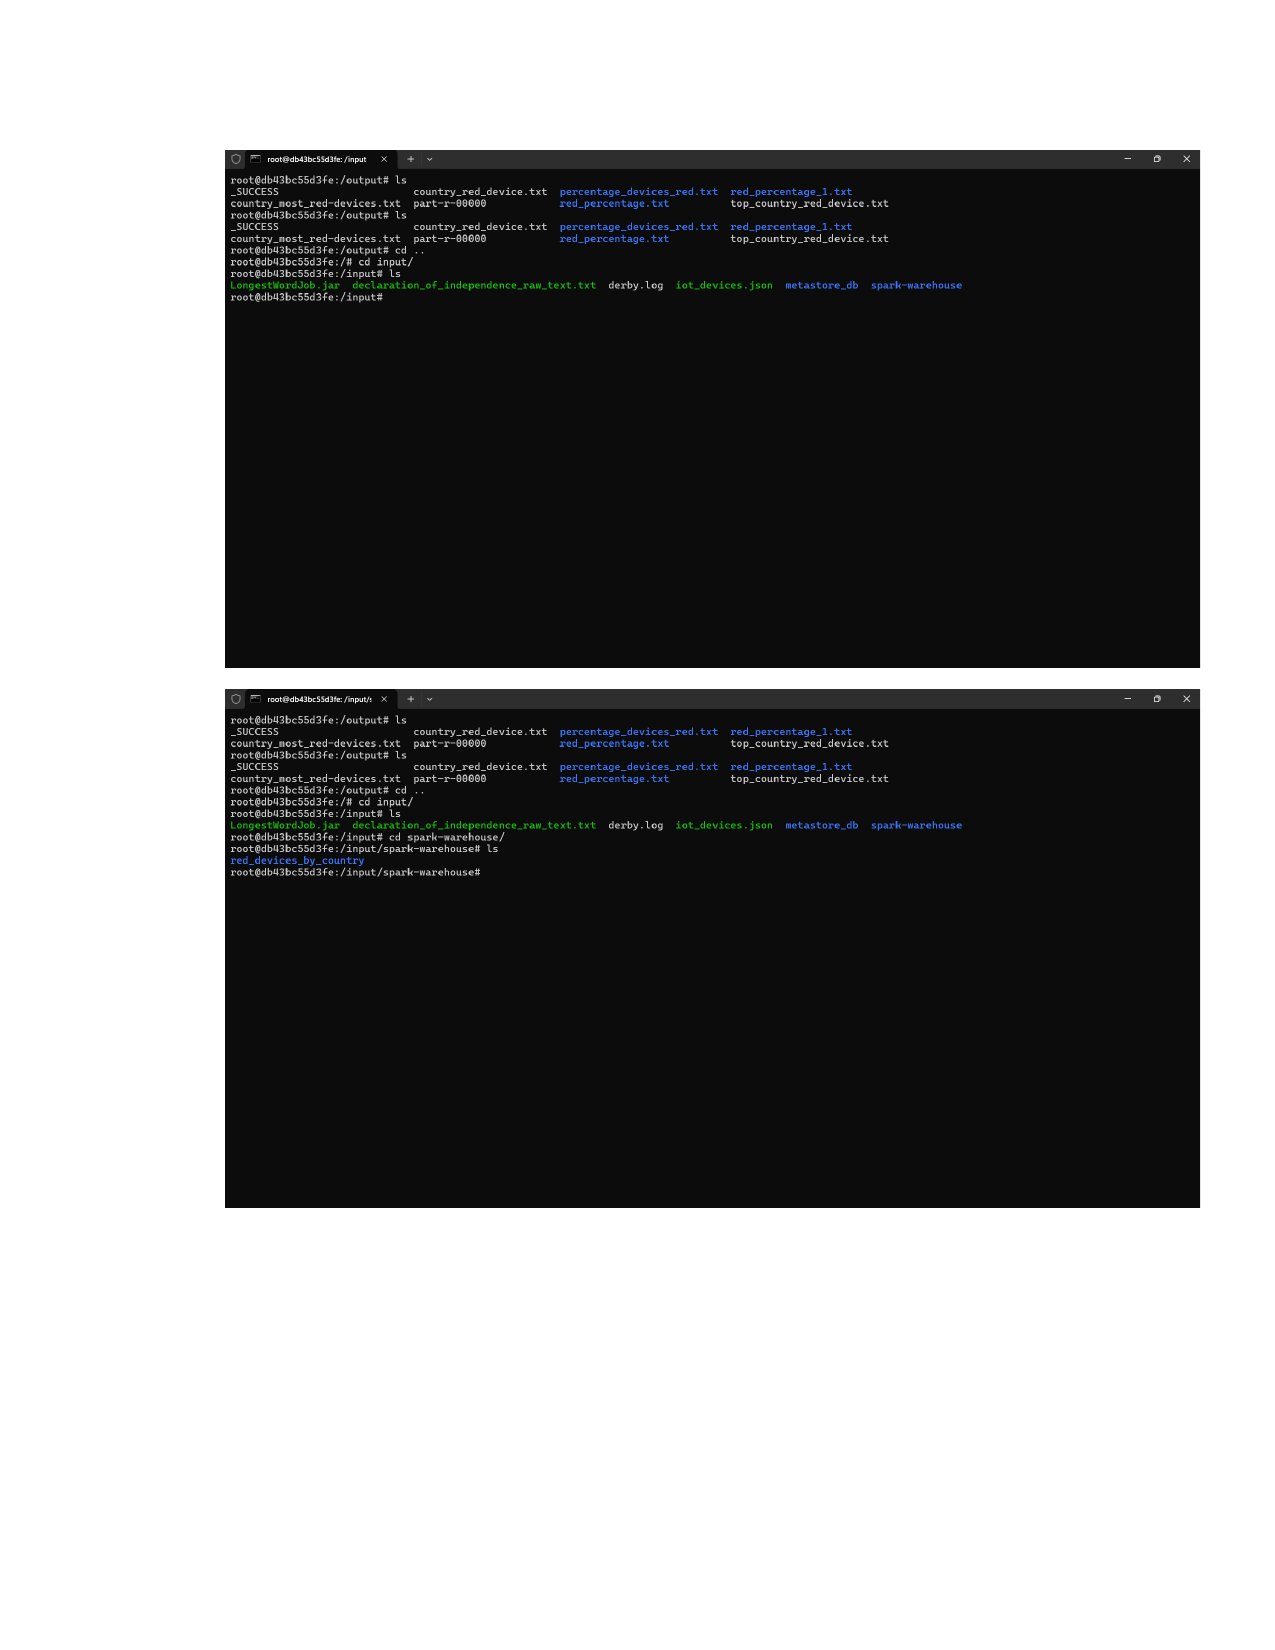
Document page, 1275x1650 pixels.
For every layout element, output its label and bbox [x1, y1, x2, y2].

picture [225, 150, 1200, 668]
picture [225, 689, 1200, 1208]
